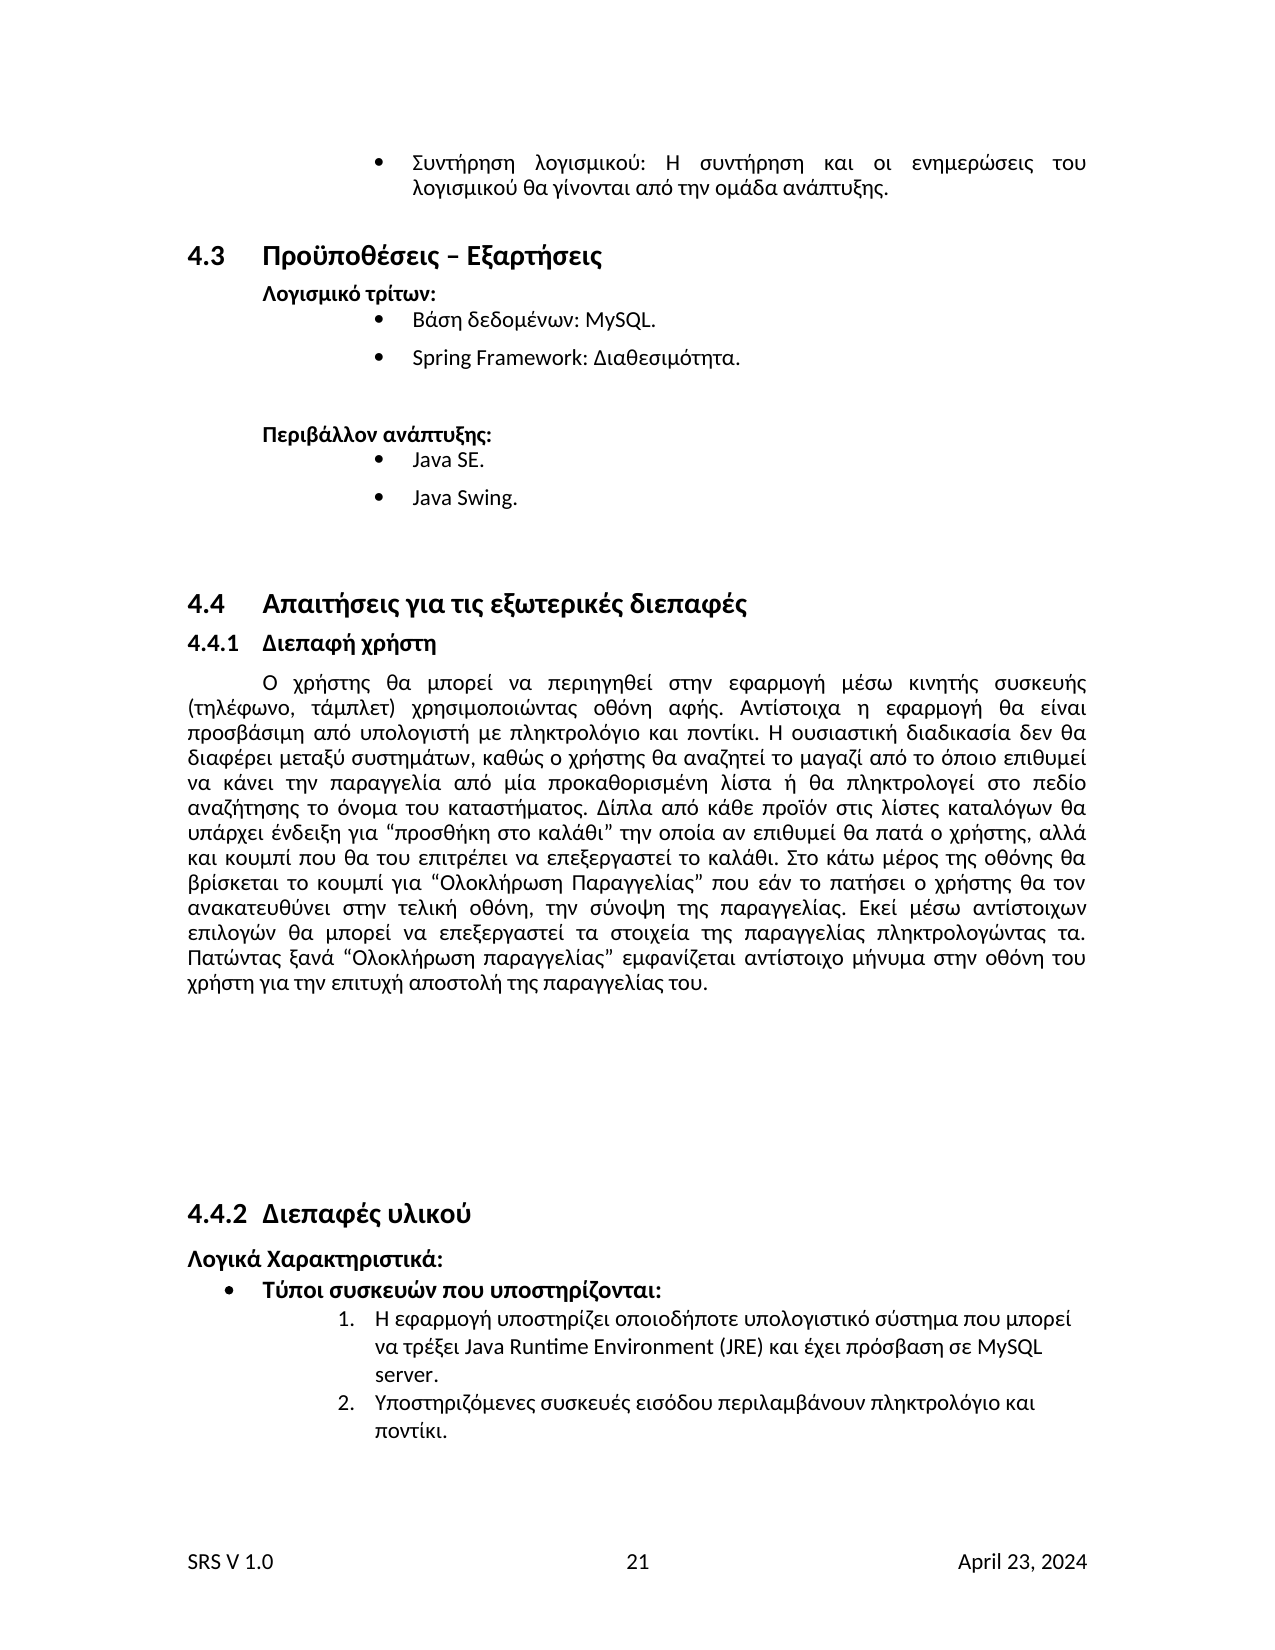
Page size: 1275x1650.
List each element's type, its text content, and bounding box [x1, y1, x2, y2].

list Τύποι συσκευών που υποστηρίζονται: [225, 1274, 1087, 1304]
text Περιβάλλον ανάπτυξης: [187, 420, 1087, 448]
list Συντήρηση λογισμικού: Η συντήρηση και οι ενημερώσεις του λογισμικού θα γίνονται από την ομάδα ανάπτυξης. [375, 150, 1087, 200]
text Λογισμικό τρίτων: [187, 279, 1087, 307]
subtitle 4.4.1 Διεπαφή χρήστη [187, 627, 1087, 658]
text Ο χρήστης θα μπορεί να περιηγηθεί στην εφαρμογή μέσω κινητής συσκευής (τηλέφωνο, τάμπλετ) χρησιμοποιώντας οθόνη αφής. Αντίστοιχα η εφαρμογή θα είναι προσβάσιμη από υπολογιστή με πληκτρολόγιο και ποντίκι. Η ουσιαστική διαδικασία δεν θα διαφέρει μεταξύ συστημάτων, καθώς ο χρήστης θα αναζητεί το μαγαζί από το όποιο επιθυμεί να κάνει την παραγγελία από μία προκαθορισμένη λίστα ή θα πληκτρολογεί στο πεδίο αναζήτησης το όνομα του καταστήματος. Δίπλα από κάθε προϊόν στις λίστες καταλόγων θα υπάρχει ένδειξη για “προσθήκη στο καλάθι” την οποία αν επιθυμεί θα πατά ο χρήστης, αλλά και κουμπί που θα του επιτρέπει να επεξεργαστεί το καλάθι. Στο κάτω μέρος της οθόνης θα βρίσκεται το κουμπί για “Ολοκλήρωση Παραγγελίας” που εάν το πατήσει ο χρήστης θα τον ανακατευθύνει στην τελική οθόνη, την σύνοψη της παραγγελίας. Εκεί μέσω αντίστοιχων επιλογών θα μπορεί να επεξεργαστεί τα στοιχεία της παραγγελίας πληκτρολογώντας τα. Πατώντας ξανά “Ολοκλήρωση παραγγελίας” εμφανίζεται αντίστοιχο μήνυμα στην οθόνη του χρήστη για την επιτυχή αποστολή της παραγγελίας του. [187, 670, 1087, 995]
list Η εφαρμογή υποστηρίζει οποιοδήποτε υπολογιστικό σύστημα που μπορεί να τρέξει Java Runtime Environment (JRE) και έχει πρόσβαση σε MySQL server. [337, 1304, 1087, 1388]
list Java Swing. [375, 485, 1087, 510]
list Υποστηριζόμενες συσκευές εισόδου περιλαμβάνουν πληκτρολόγιο και ποντίκι. [337, 1388, 1087, 1444]
subtitle 4.4 Απαιτήσεις για τις εξωτερικές διεπαφές [187, 585, 1087, 621]
subtitle 4.4.2 Διεπαφές υλικού [187, 1195, 1087, 1231]
list Βάση δεδομένων: MySQL. [375, 307, 1087, 332]
list Spring Framework: Διαθεσιμότητα. [375, 345, 1087, 370]
text Λογικά Χαρακτηριστικά: [187, 1243, 1087, 1274]
subtitle 4.3 Προϋποθέσεις – Εξαρτήσεις [187, 237, 1087, 273]
list Java SE. [375, 448, 1087, 473]
